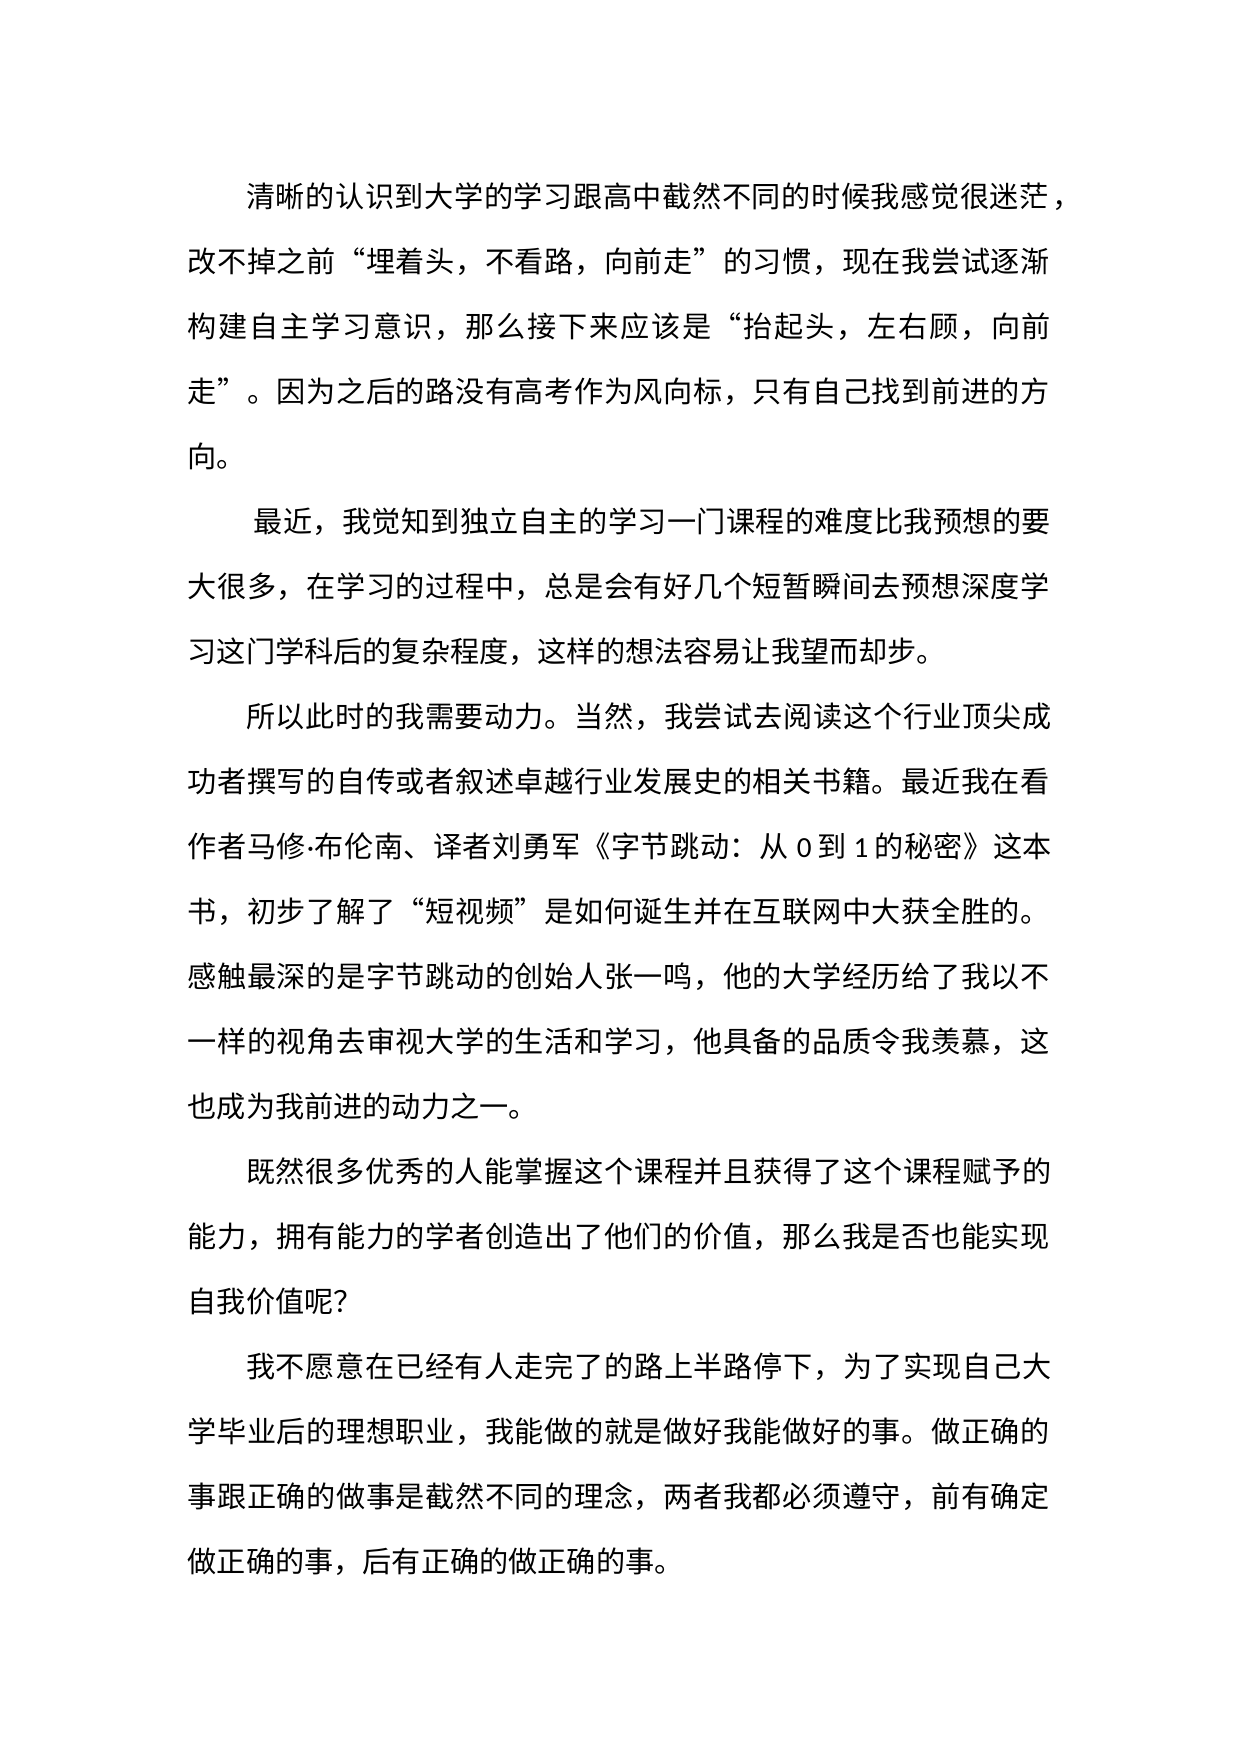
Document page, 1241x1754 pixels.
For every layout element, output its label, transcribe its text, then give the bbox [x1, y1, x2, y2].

text 我不愿意在已经有人走完了的路上半路停下，为了实现自己大学毕业后的理想职业，我能做的就是做好我能做好的事。做正确的事跟正确的做事是截然不同的理念，两者我都必须遵守，前有确定做正确的事，后有正确的做正确的事。 [187, 1332, 1053, 1592]
text 所以此时的我需要动力。当然，我尝试去阅读这个行业顶尖成功者撰写的自传或者叙述卓越行业发展史的相关书籍。最近我在看作者马修·布伦南、译者刘勇军《字节跳动：从0到1的秘密》这本书，初步了解了“短视频”是如何诞生并在互联网中大获全胜的。感触最深的是字节跳动的创始人张一鸣，他的大学经历给了我以不一样的视角去审视大学的生活和学习，他具备的品质令我羡慕，这也成为我前进的动力之一。 [187, 682, 1053, 1137]
text 既然很多优秀的人能掌握这个课程并且获得了这个课程赋予的能力，拥有能力的学者创造出了他们的价值，那么我是否也能实现自我价值呢？ [187, 1137, 1053, 1332]
text 清晰的认识到大学的学习跟高中截然不同的时候我感觉很迷茫，改不掉之前“埋着头，不看路，向前走”的习惯，现在我尝试逐渐构建自主学习意识，那么接下来应该是“抬起头，左右顾，向前走”。因为之后的路没有高考作为风向标，只有自己找到前进的方向。 [187, 162, 1053, 487]
text 最近，我觉知到独立自主的学习一门课程的难度比我预想的要大很多，在学习的过程中，总是会有好几个短暂瞬间去预想深度学习这门学科后的复杂程度，这样的想法容易让我望而却步。 [187, 487, 1053, 682]
